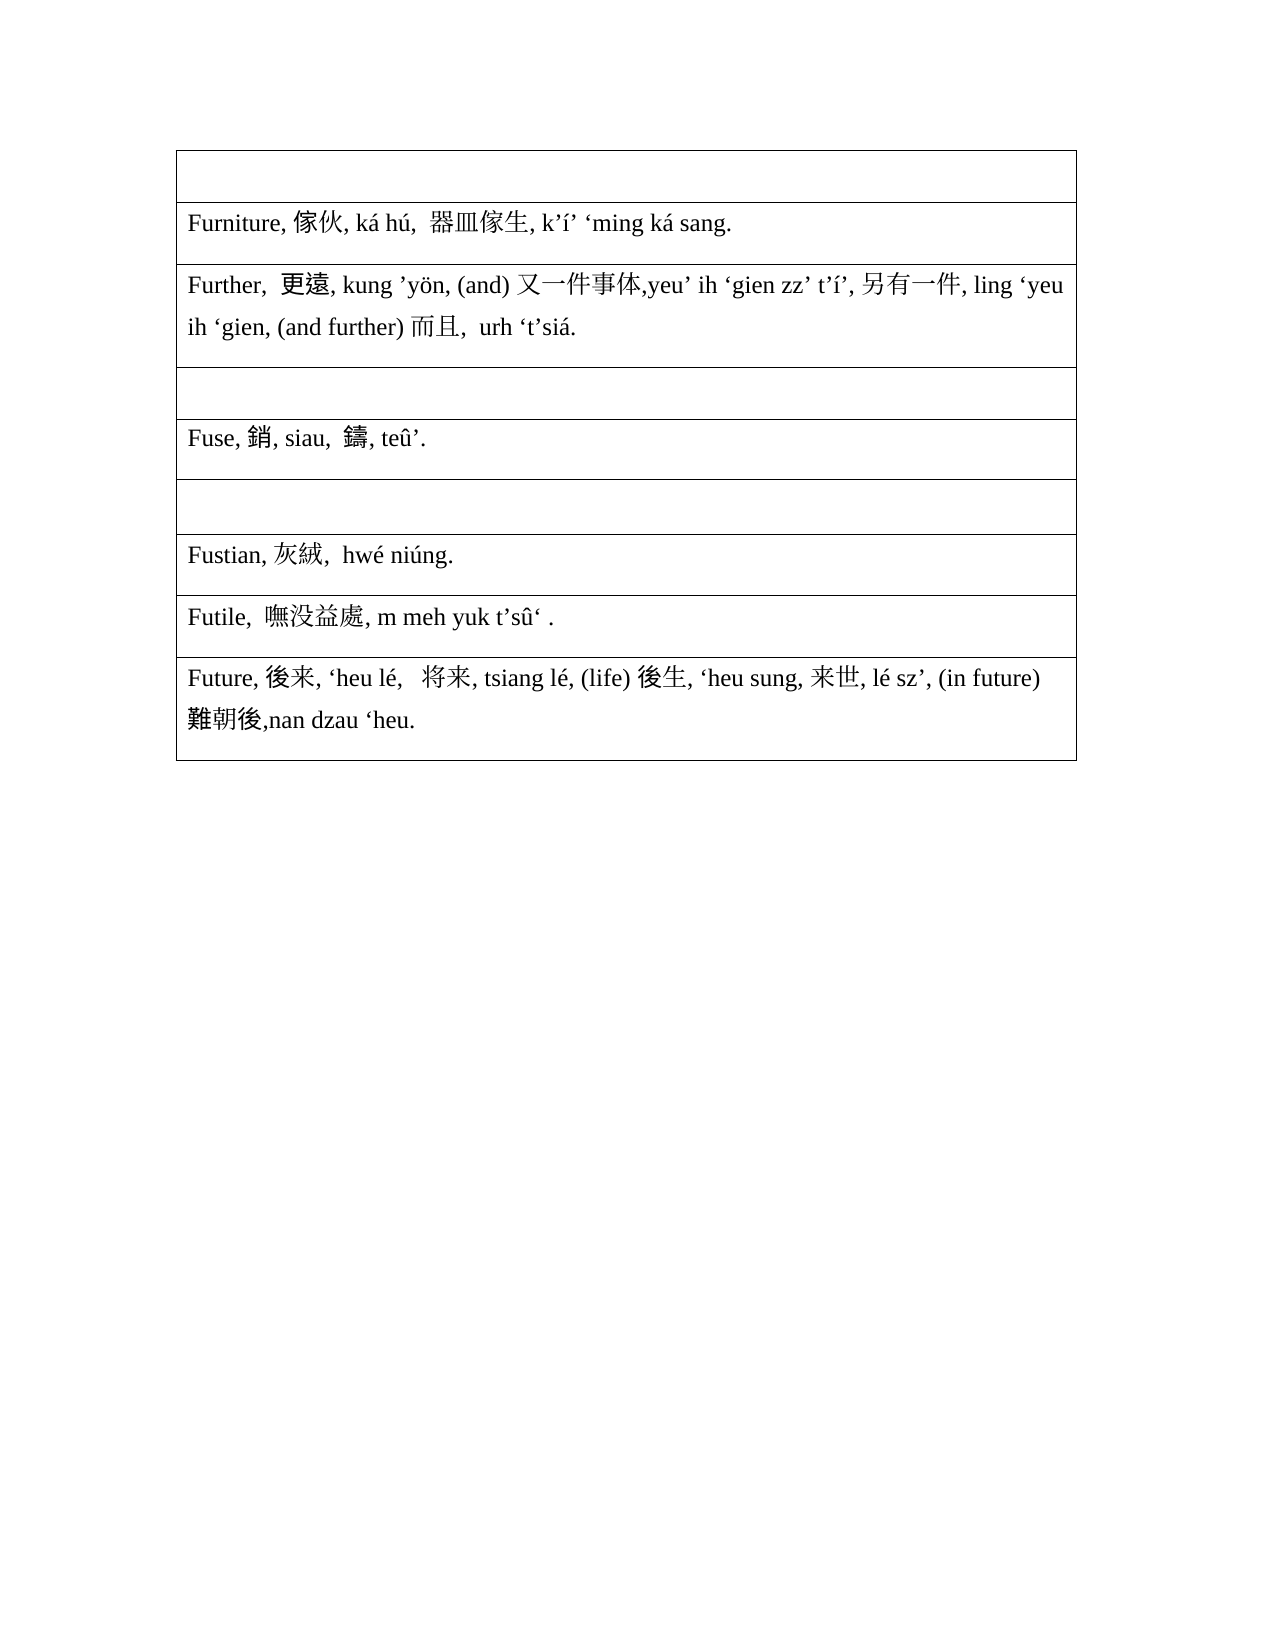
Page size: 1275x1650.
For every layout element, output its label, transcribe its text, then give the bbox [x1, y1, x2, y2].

table_cell Fuse, 銷, siau, 鑄, teû’. [177, 420, 1076, 479]
table_cell Furniture, 傢伙, ká hú, 器皿傢生, k’í’ ‘ming ká sang. [177, 203, 1076, 264]
table_cell [177, 368, 1076, 419]
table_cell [177, 151, 1076, 202]
table_cell Further, 更遠, kung ’yön, (and) 又一件事体,yeu’ ih ‘gien zz’ t’í’, 另有一件, ling ‘yeu ih ‘gien, (and further) 而且, urh ‘t’siá. [177, 265, 1076, 367]
table_cell Future, 後来, ‘heu lé, 将来, tsiang lé, (life) 後生, ‘heu sung, 来世, lé sz’, (in future)難朝後,nan dzau ‘heu. [177, 658, 1076, 760]
table_cell Futile, 嘸没益處, m meh yuk t’sû‘ . [177, 596, 1076, 657]
table_cell Fustian, 灰絨, hwé niúng. [177, 535, 1076, 595]
table_cell [177, 480, 1076, 534]
